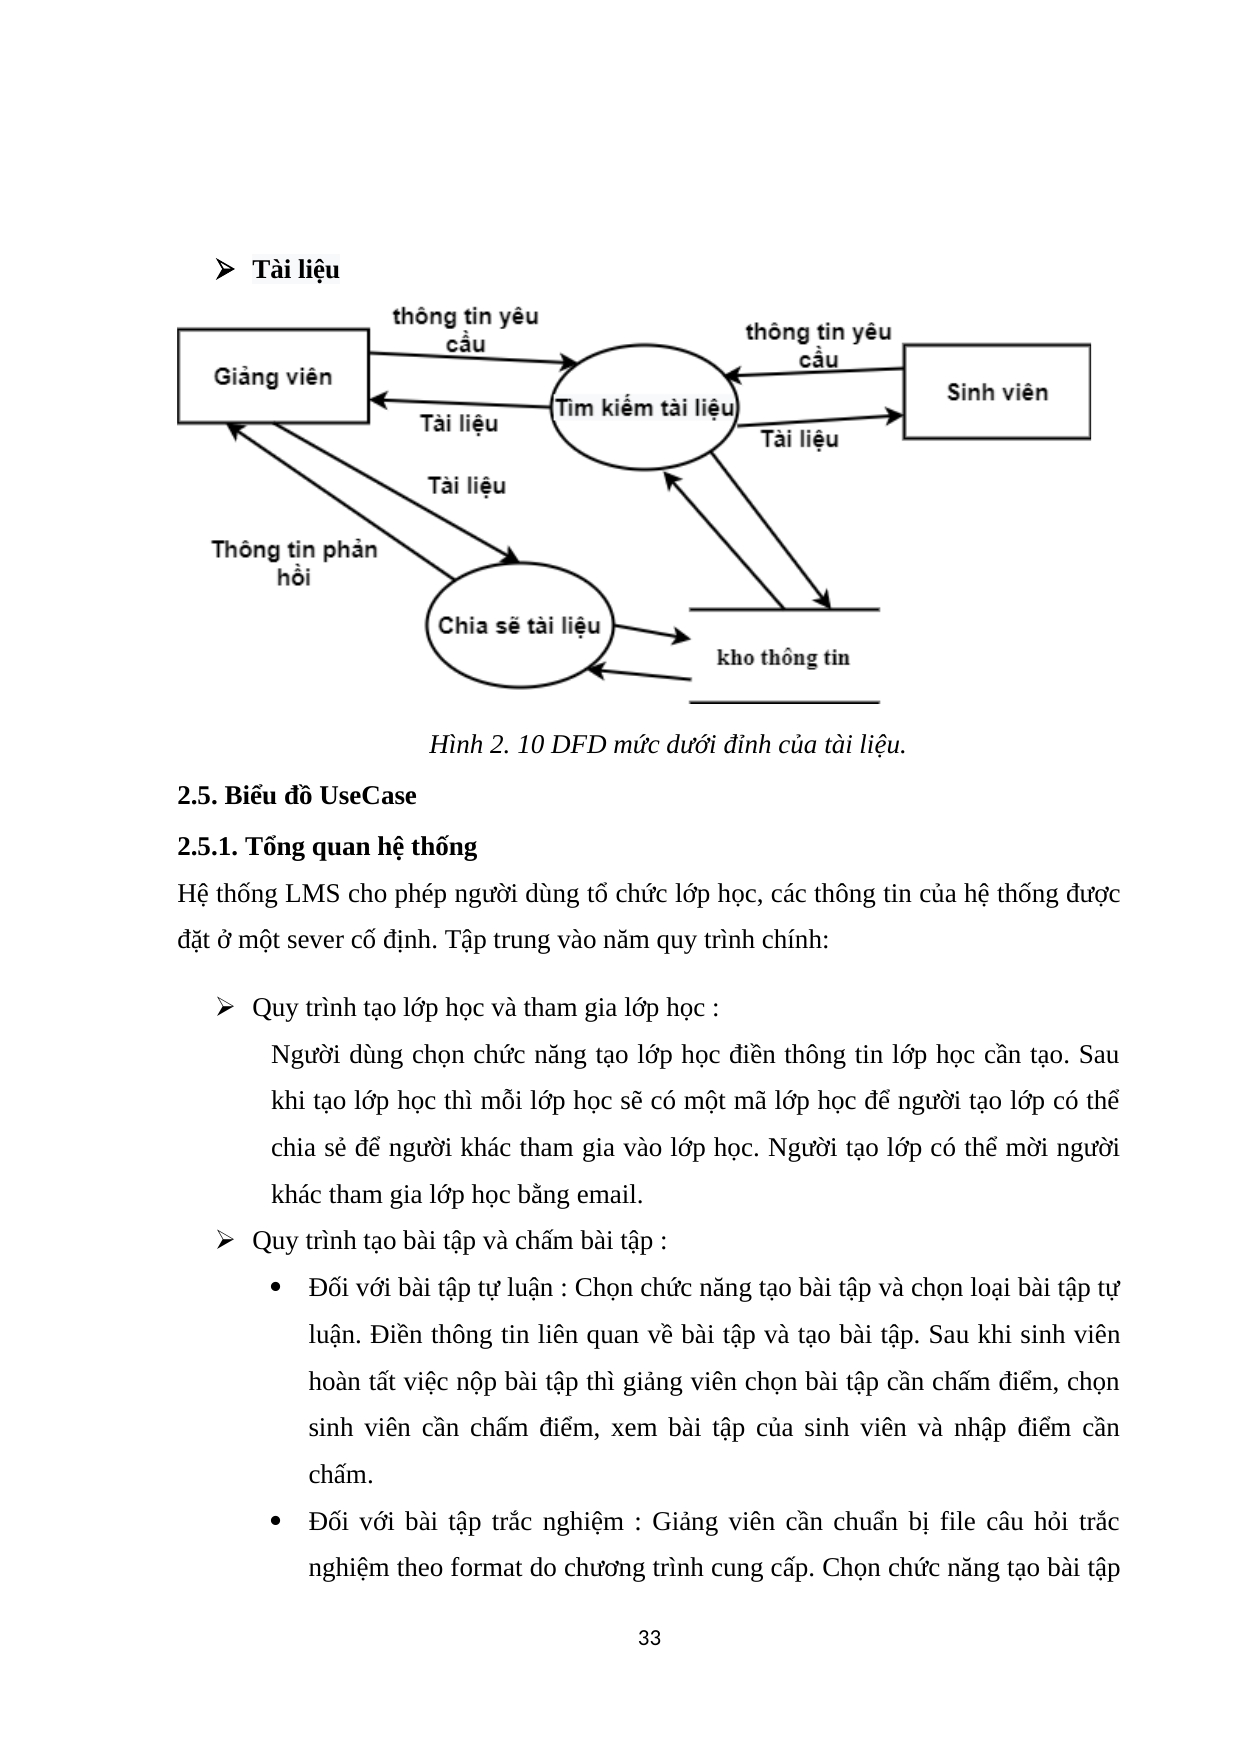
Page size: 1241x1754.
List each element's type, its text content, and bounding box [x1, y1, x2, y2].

list Quy trình tạo bài tập và chấm bài tập : [214, 1224, 1122, 1256]
list Đối với bài tập tự luận : Chọn chức năng tạo bài tập và chọn loại bài tập tự luận. Điền thông tin liên quan về bài tập và tạo bài tập. Sau khi sinh viên hoàn tất việc nộp bài tập thì giảng viên chọn bài tập cần chấm điểm, chọn sinh viên cần chấm điểm, xem bài tập của sinh viên và nhập điểm cần chấm. [271, 1271, 1122, 1489]
list Tài liệu [214, 253, 1122, 285]
picture [177, 301, 1092, 704]
subtitle 2.5.1. Tổng quan hệ thống [177, 830, 1122, 861]
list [271, 1505, 1122, 1583]
text Hình 2. 10 DFD mức dưới đỉnh của tài liệu. [214, 728, 1122, 759]
list Người dùng chọn chức năng tạo lớp học điền thông tin lớp học cần tạo. Sau khi tạo lớp học thì mỗi lớp học sẽ có một mã lớp học để người tạo lớp có thể chia sẻ để người khác tham gia vào lớp học. Người tạo lớp có thể mời người khác tham gia lớp học bằng email. [271, 1038, 1122, 1209]
list Quy trình tạo lớp học và tham gia lớp học : [214, 991, 1122, 1022]
text Hệ thống LMS cho phép người dùng tổ chức lớp học, các thông tin của hệ thống được đặt ở một sever cố định. Tập trung vào năm quy trình chính: [177, 877, 1122, 954]
subtitle 2.5. Biểu đồ UseCase [177, 779, 1122, 810]
